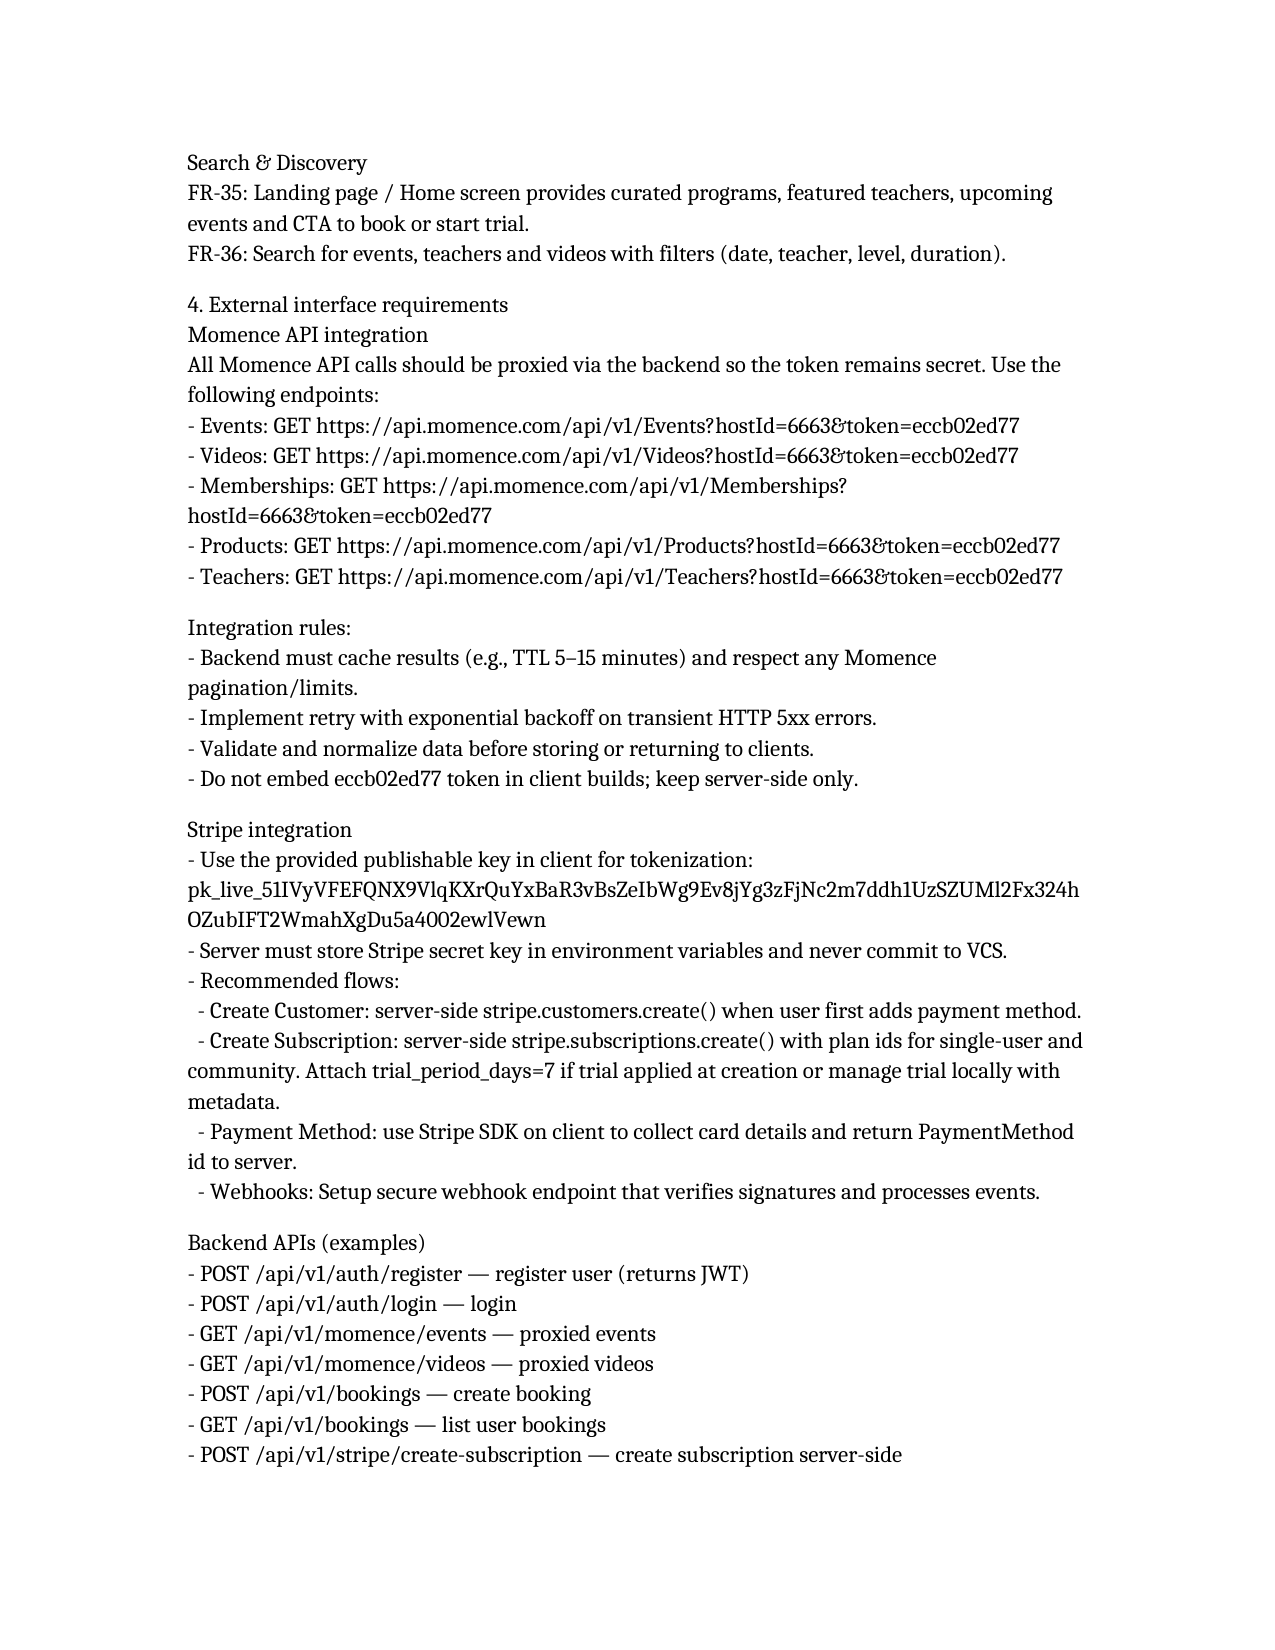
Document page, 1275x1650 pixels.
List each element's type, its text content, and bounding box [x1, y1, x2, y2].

text Integration rules: - Backend must cache results (e.g., TTL 5–15 minutes) and respect any Momence pagination/limits. - Implement retry with exponential backoff on transient HTTP 5xx errors. - Validate and normalize data before storing or returning to clients. - Do not embed eccb02ed77 token in client builds; keep server-side only. [187, 614, 1087, 792]
text Stripe integration - Use the provided publishable key in client for tokenization: pk_live_51IVyVFEFQNX9VlqKXrQuYxBaR3vBsZeIbWg9Ev8jYg3zFjNc2m7ddh1UzSZUMl2Fx324hOZubIFT2WmahXgDu5a4002ewlVewn - Server must store Stripe secret key in environment variables and never commit to VCS. - Recommended flows: - Create Customer: server-side stripe.customers.create() when user first adds payment method. - Create Subscription: server-side stripe.subscriptions.create() with plan ids for single-user and community. Attach trial_period_days=7 if trial applied at creation or manage trial locally with metadata. - Payment Method: use Stripe SDK on client to collect card details and return PaymentMethod id to server. - Webhooks: Setup secure webhook endpoint that verifies signatures and processes events. [187, 817, 1087, 1206]
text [187, 1230, 1087, 1468]
text Search & Discovery FR-35: Landing page / Home screen provides curated programs, featured teachers, upcoming events and CTA to book or start trial. FR-36: Search for events, teachers and videos with filters (date, teacher, level, duration). [187, 150, 1087, 267]
text 4. External interface requirements Momence API integration All Momence API calls should be proxied via the backend so the token remains secret. Use the following endpoints: - Events: GET https://api.momence.com/api/v1/Events?hostId=6663&token=eccb02ed77 - Videos: GET https://api.momence.com/api/v1/Videos?hostId=6663&token=eccb02ed77 - Memberships: GET https://api.momence.com/api/v1/Memberships?hostId=6663&token=eccb02ed77 - Products: GET https://api.momence.com/api/v1/Products?hostId=6663&token=eccb02ed77 - Teachers: GET https://api.momence.com/api/v1/Teachers?hostId=6663&token=eccb02ed77 [187, 292, 1087, 590]
